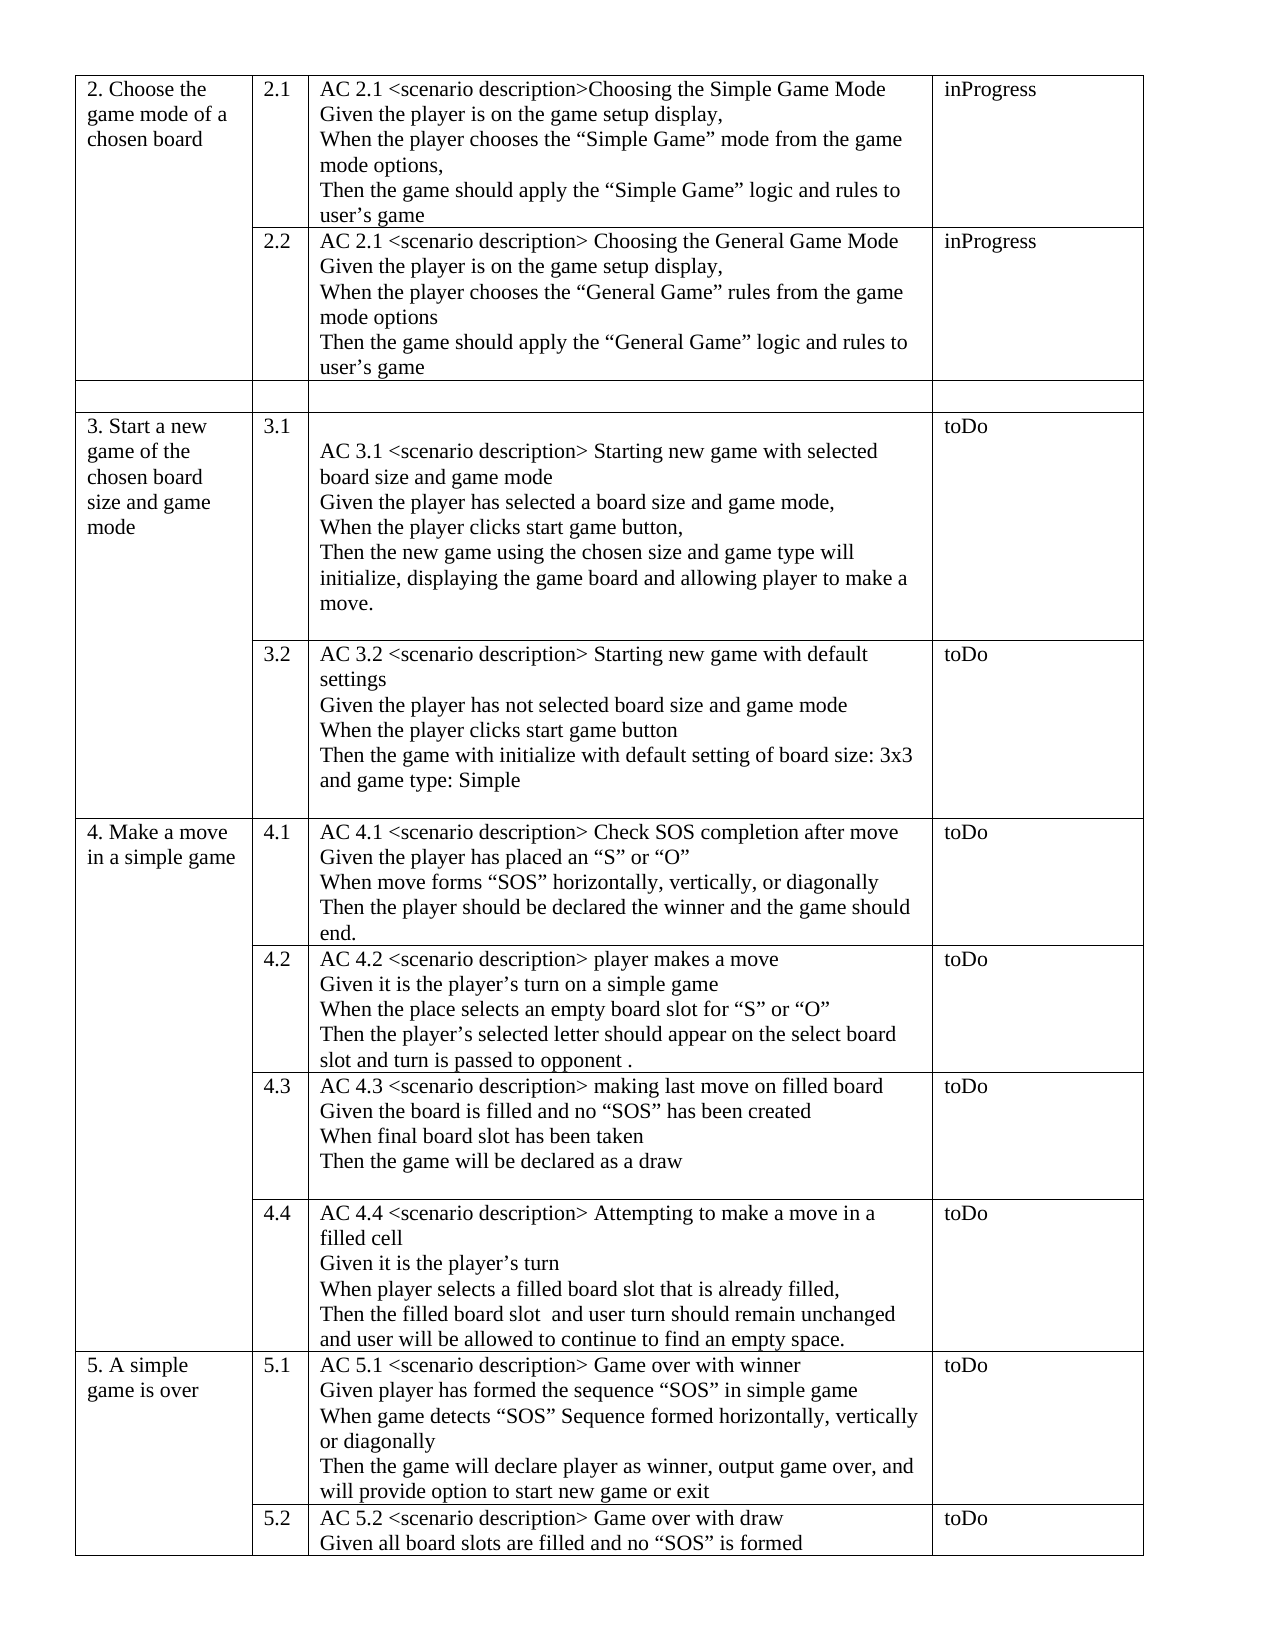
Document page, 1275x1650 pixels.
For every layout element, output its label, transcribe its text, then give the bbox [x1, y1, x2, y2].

table_cell 4.2 [253, 946, 308, 1072]
table_cell 3.2 [253, 641, 308, 818]
table_cell inProgress [933, 76, 1143, 227]
table_cell 4.1 [253, 819, 308, 945]
table_cell [309, 381, 932, 412]
table_cell [253, 381, 308, 412]
table_cell AC 5.1 <scenario description> Game over with winner Given player has formed the sequence “SOS” in simple game When game detects “SOS” Sequence formed horizontally, vertically or diagonally Then the game will declare player as winner, output game over, and will provide option to start new game or exit [309, 1352, 932, 1503]
table_cell [76, 381, 252, 412]
table_cell inProgress [933, 228, 1143, 379]
table_cell 4. Make a move in a simple game [76, 819, 252, 1351]
table_cell toDo [933, 946, 1143, 1072]
table_cell [933, 381, 1143, 412]
table_cell AC 4.4 <scenario description> Attempting to make a move in a filled cell Given it is the player’s turn When player selects a filled board slot that is already filled, Then the filled board slot and user turn should remain unchanged and user will be allowed to continue to find an empty space. [309, 1200, 932, 1351]
table_cell 2.1 [253, 76, 308, 227]
table_cell toDo [933, 1073, 1143, 1199]
table_cell AC 4.1 <scenario description> Check SOS completion after move Given the player has placed an “S” or “O” When move forms “SOS” horizontally, vertically, or diagonally Then the player should be declared the winner and the game should end. [309, 819, 932, 945]
table_cell AC 4.2 <scenario description> player makes a move Given it is the player’s turn on a simple game When the place selects an empty board slot for “S” or “O” Then the player’s selected letter should appear on the select board slot and turn is passed to opponent . [309, 946, 932, 1072]
table_cell 5.1 [253, 1352, 308, 1503]
table_cell 3. Start a new game of the chosen board size and game mode [76, 413, 252, 818]
table_cell 4.4 [253, 1200, 308, 1351]
table_cell 2.2 [253, 228, 308, 379]
table_cell AC 4.3 <scenario description> making last move on filled board Given the board is filled and no “SOS” has been created When final board slot has been taken Then the game will be declared as a draw [309, 1073, 932, 1199]
table_cell AC 2.1 <scenario description> Choosing the General Game Mode Given the player is on the game setup display, When the player chooses the “General Game” rules from the game mode options Then the game should apply the “General Game” logic and rules to user’s game [309, 228, 932, 379]
table_cell 5.2 [253, 1505, 308, 1555]
table_cell toDo [933, 1200, 1143, 1351]
table_cell 5. A simple game is over [76, 1352, 252, 1555]
table_cell AC 3.2 <scenario description> Starting new game with default settings Given the player has not selected board size and game mode When the player clicks start game button Then the game with initialize with default setting of board size: 3x3 and game type: Simple [309, 641, 932, 818]
table_cell 2. Choose the game mode of a chosen board [76, 76, 252, 379]
table_cell toDo [933, 1505, 1143, 1555]
table_cell toDo [933, 819, 1143, 945]
table_cell toDo [933, 641, 1143, 818]
table_cell toDo [933, 413, 1143, 640]
table_cell toDo [933, 1352, 1143, 1503]
table_cell AC 3.1 <scenario description> Starting new game with selected board size and game mode Given the player has selected a board size and game mode, When the player clicks start game button, Then the new game using the chosen size and game type will initialize, displaying the game board and allowing player to make a move. [309, 413, 932, 640]
table_cell 4.3 [253, 1073, 308, 1199]
table_cell 3.1 [253, 413, 308, 640]
